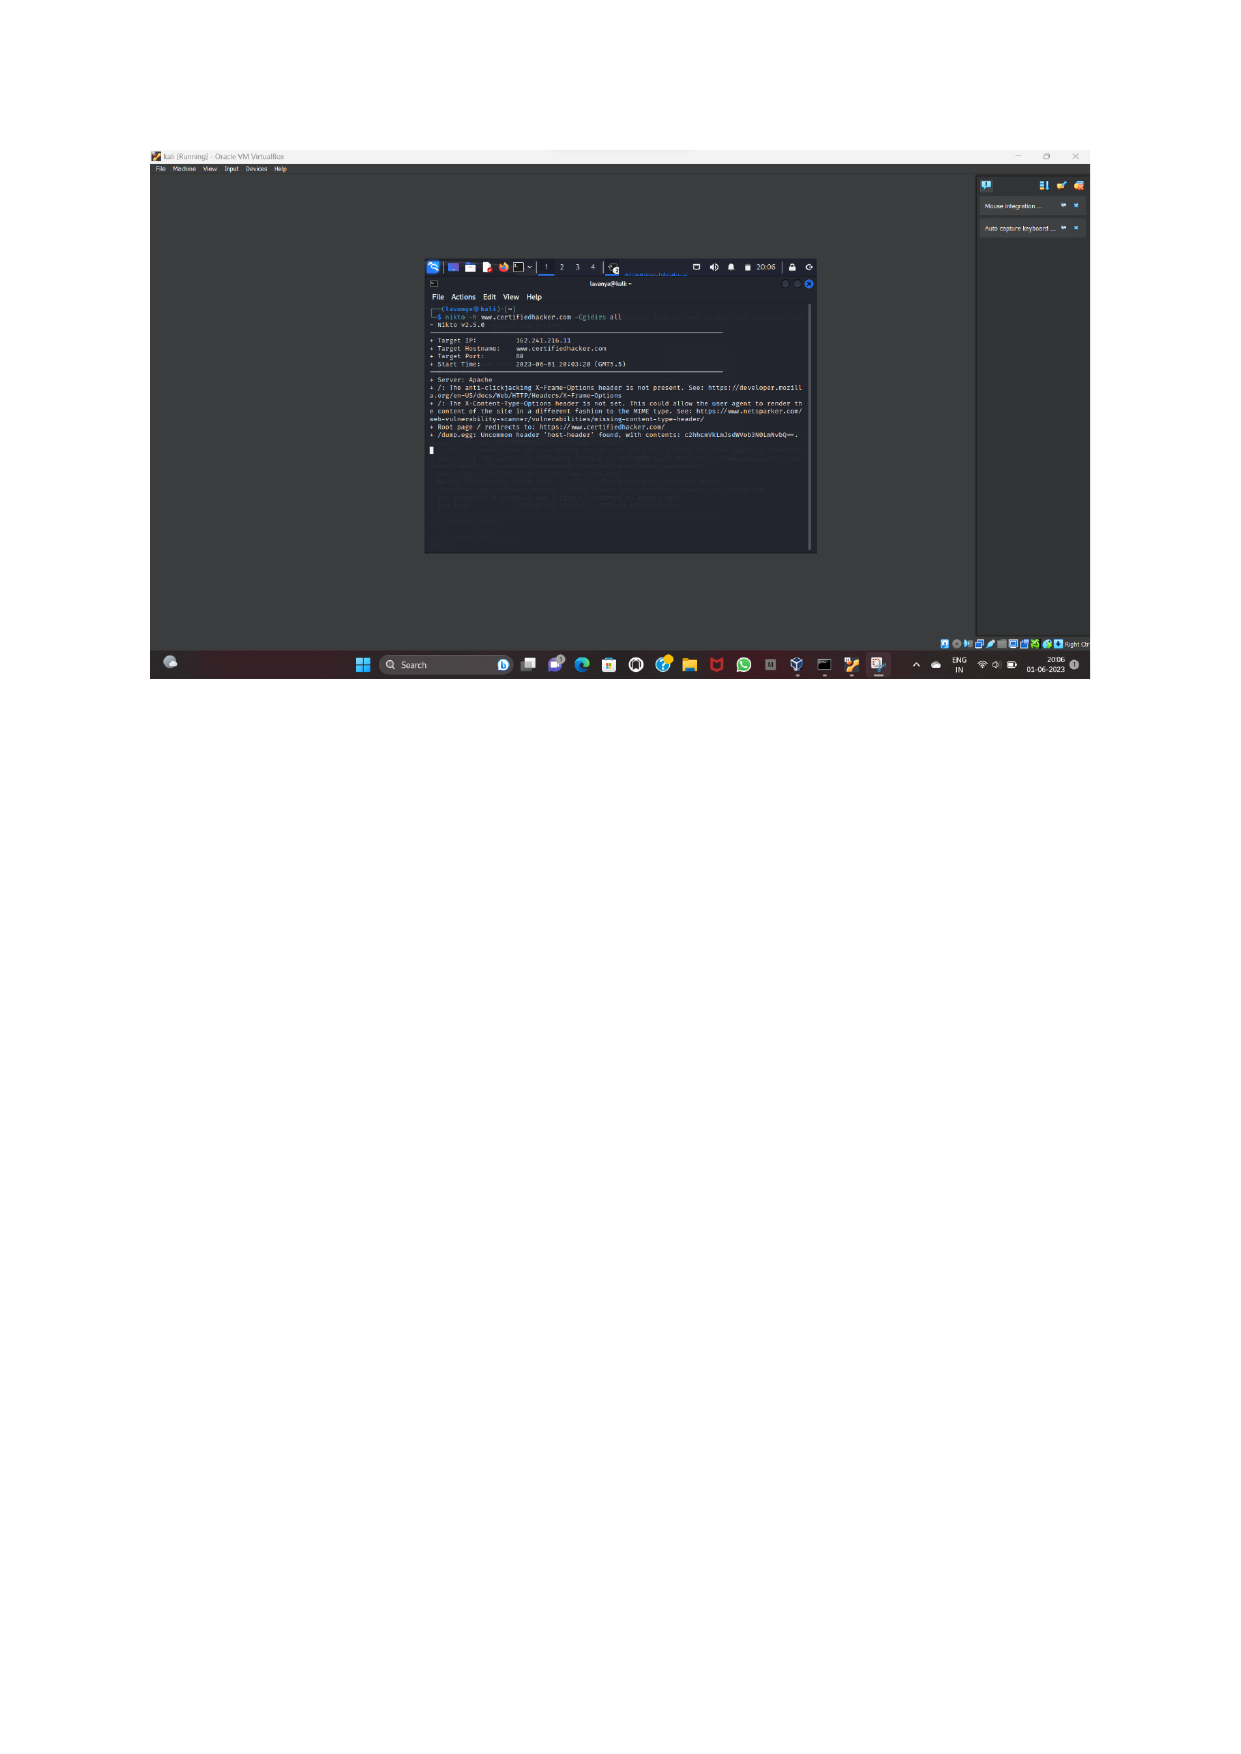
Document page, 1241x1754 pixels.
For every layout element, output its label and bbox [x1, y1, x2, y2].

picture [150, 150, 1091, 679]
